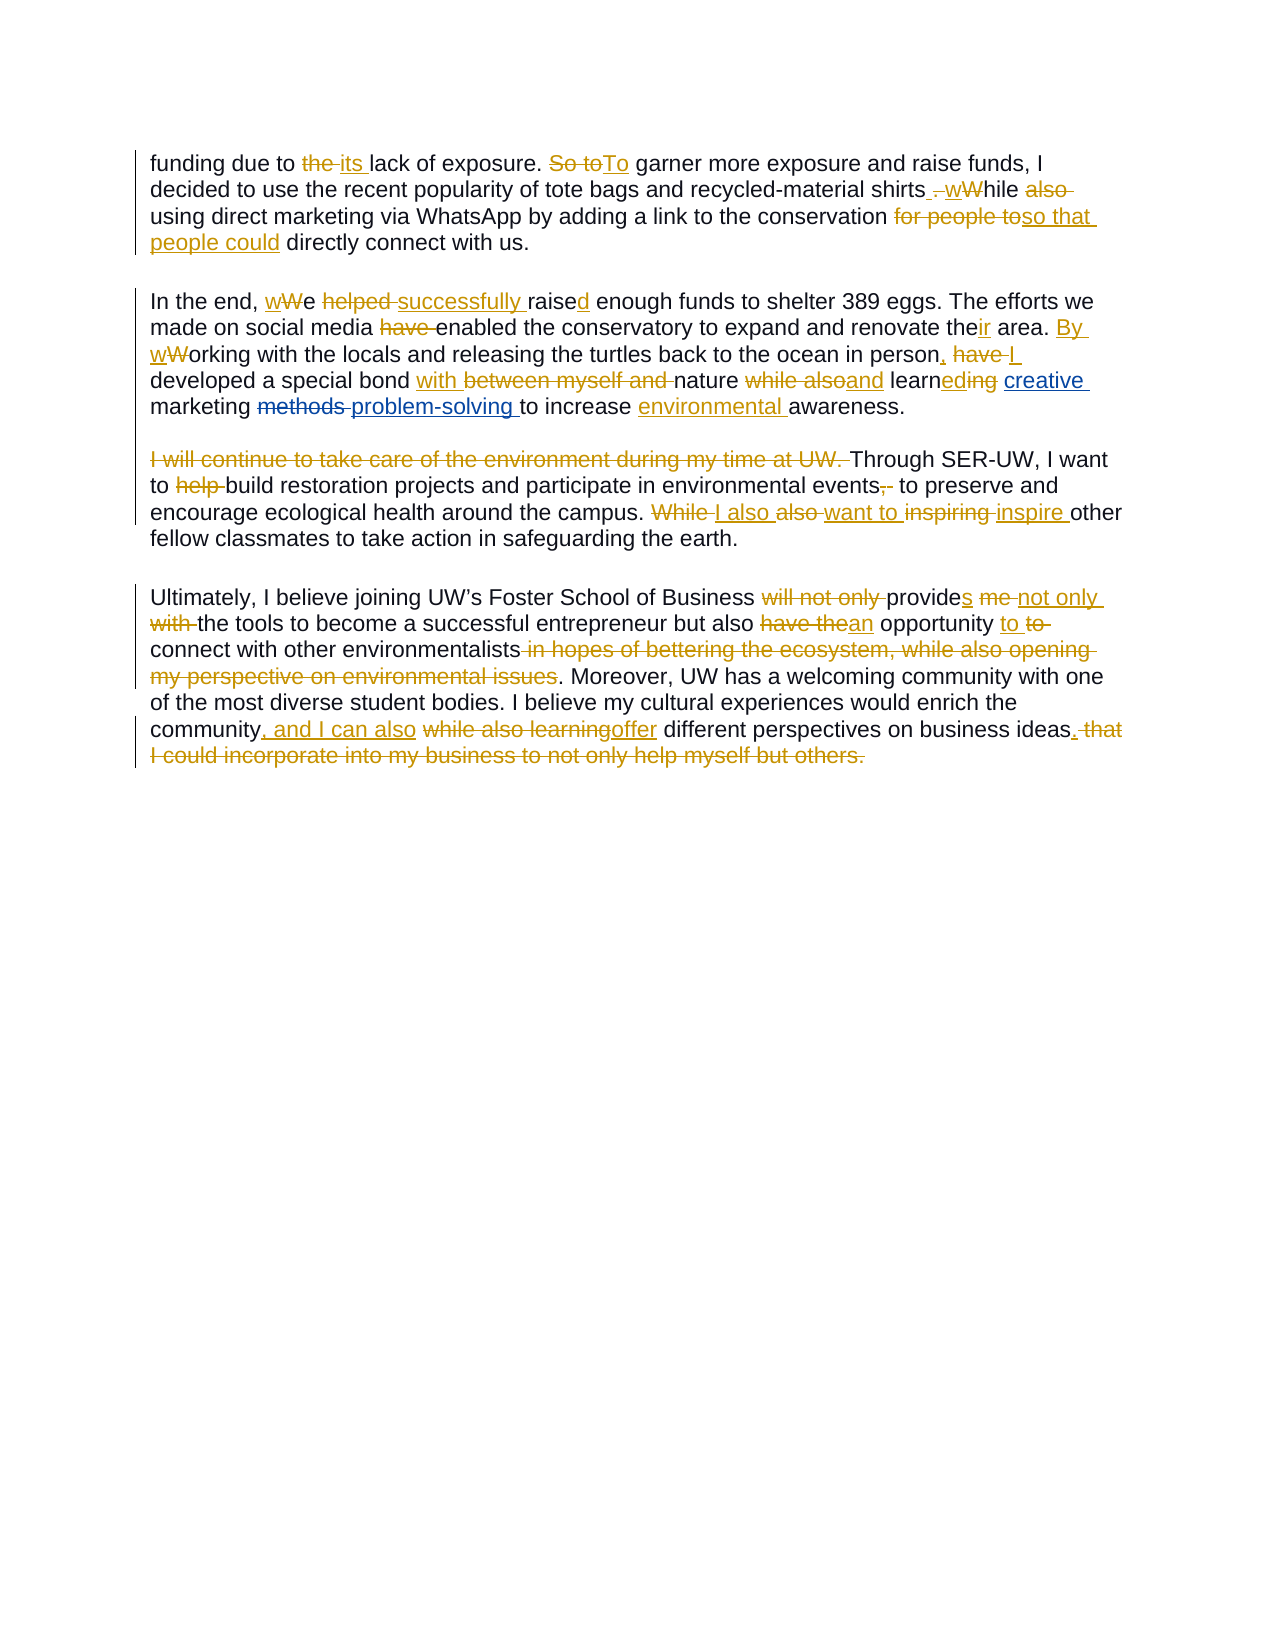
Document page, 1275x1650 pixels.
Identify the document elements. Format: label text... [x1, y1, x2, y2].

text In the end, e raise enough funds to shelter 389 eggs. The efforts we made on social media enabled the conservatory to expand and renovate the area. orking with the locals and releasing the turtles back to the ocean in person developed a special bond nature learn marketing to increase awareness. [150, 288, 1125, 419]
text Ultimately, I believe joining UW’s Foster School of Business provide the tools to become a successful entrepreneur but also opportunity connect with other environmentalists. Moreover, UW has a welcoming community with one of the most diverse student bodies. I believe my cultural experiences would enrich the community different perspectives on business ideas [150, 584, 1125, 768]
text Through SER-UW, I want to build restoration projects and participate in environmental events to preserve and encourage ecological health around the campus. other fellow classmates to take action in safeguarding the earth. [150, 446, 1125, 551]
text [150, 150, 1125, 255]
